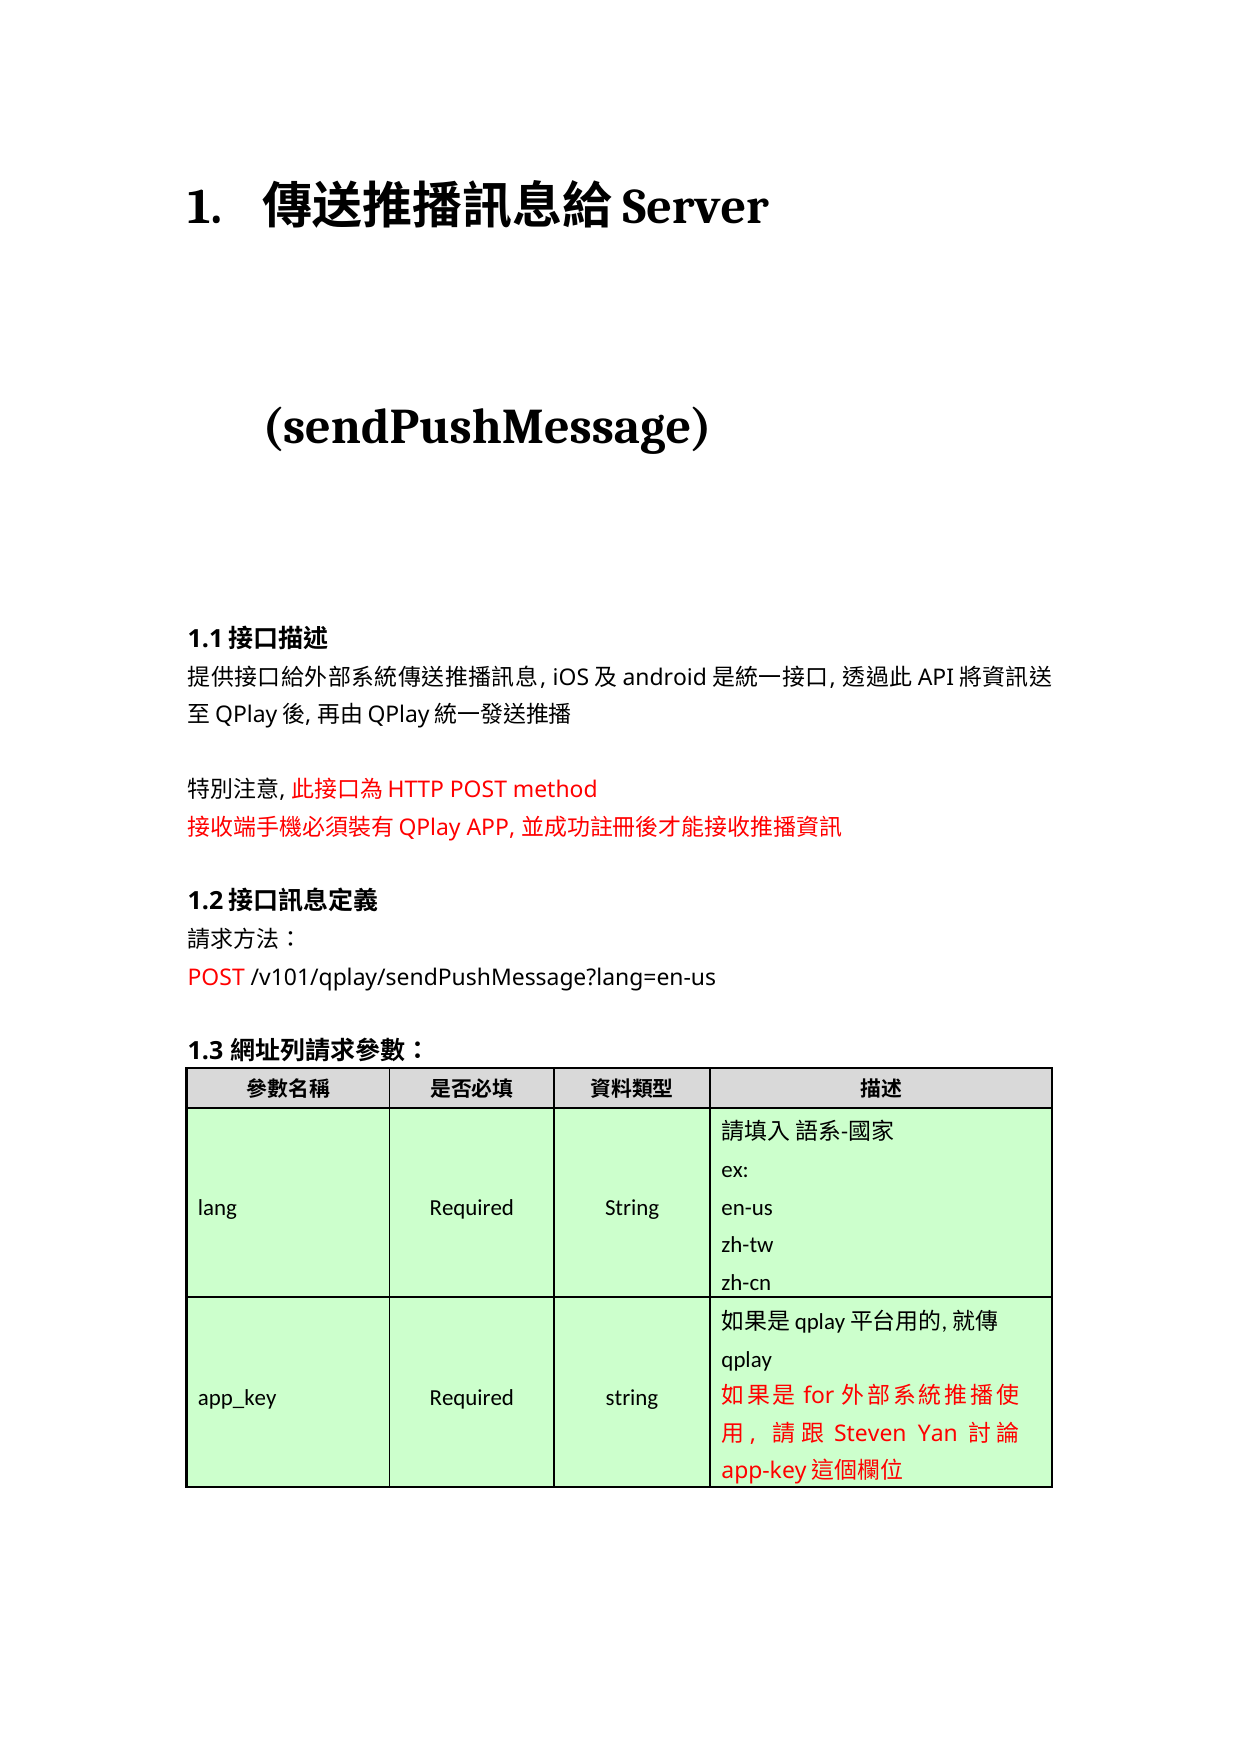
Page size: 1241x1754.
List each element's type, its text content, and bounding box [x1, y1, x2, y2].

table_cell lang [188, 1109, 389, 1296]
table_header 描述 [711, 1069, 1051, 1107]
subtitle 傳送推播訊息給Server (sendPushMessage) [187, 164, 1053, 464]
table_cell Required [390, 1109, 553, 1296]
table_cell app_key [188, 1298, 389, 1486]
text 特別注意, 此接口為HTTP POST method [187, 767, 1053, 804]
text 提供接口給外部系統傳送推播訊息, iOS及android是統一接口, 透過此API將資訊送至QPlay後, 再由QPlay統一發送推播 [187, 654, 1053, 729]
text 接收端手機必須裝有QPlay APP, 並成功註冊後才能接收推播資訊 [187, 804, 1053, 842]
table_cell 如果是qplay平台用的, 就傳qplay 如果是for外部系統推播使用, 請跟Steven Yan討論app-key這個欄位 [711, 1298, 1051, 1486]
text POST /v101/qplay/sendPushMessage?lang=en-us [187, 954, 1053, 992]
table_cell string [555, 1298, 709, 1486]
list 1.3 網址列請求參數： [187, 1029, 1053, 1067]
text 1.2接口訊息定義 [187, 879, 1053, 917]
table_cell String [555, 1109, 709, 1296]
list 請求方法： [187, 917, 1053, 954]
table_cell 請填入 語系-國家 ex: en-us zh-tw zh-cn [711, 1109, 1051, 1296]
table_header 資料類型 [555, 1069, 709, 1107]
table_cell Required [390, 1298, 553, 1486]
table_header 是否必填 [390, 1069, 553, 1107]
text 1.1接口描述 [187, 617, 1053, 654]
table_header 參數名稱 [188, 1069, 389, 1107]
